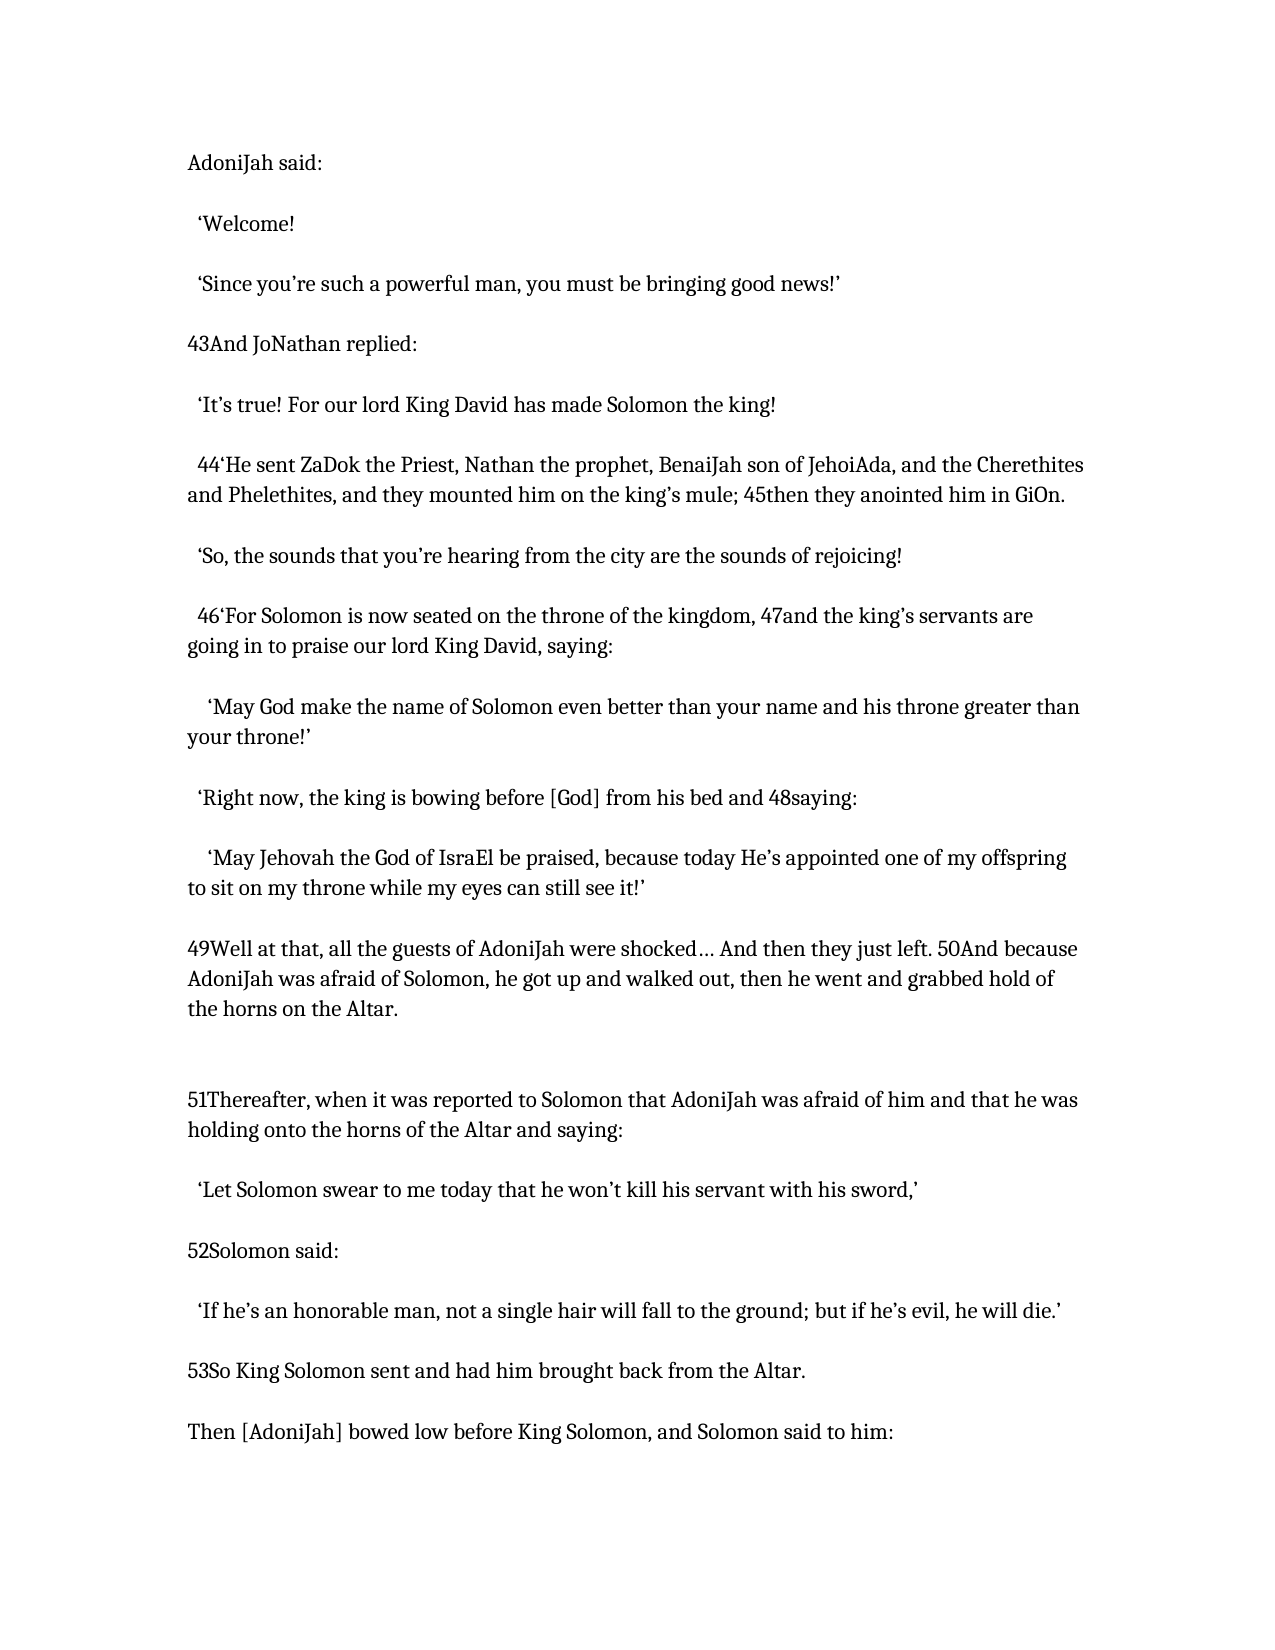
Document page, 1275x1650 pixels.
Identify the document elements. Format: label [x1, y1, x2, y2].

text [187, 150, 1087, 1475]
